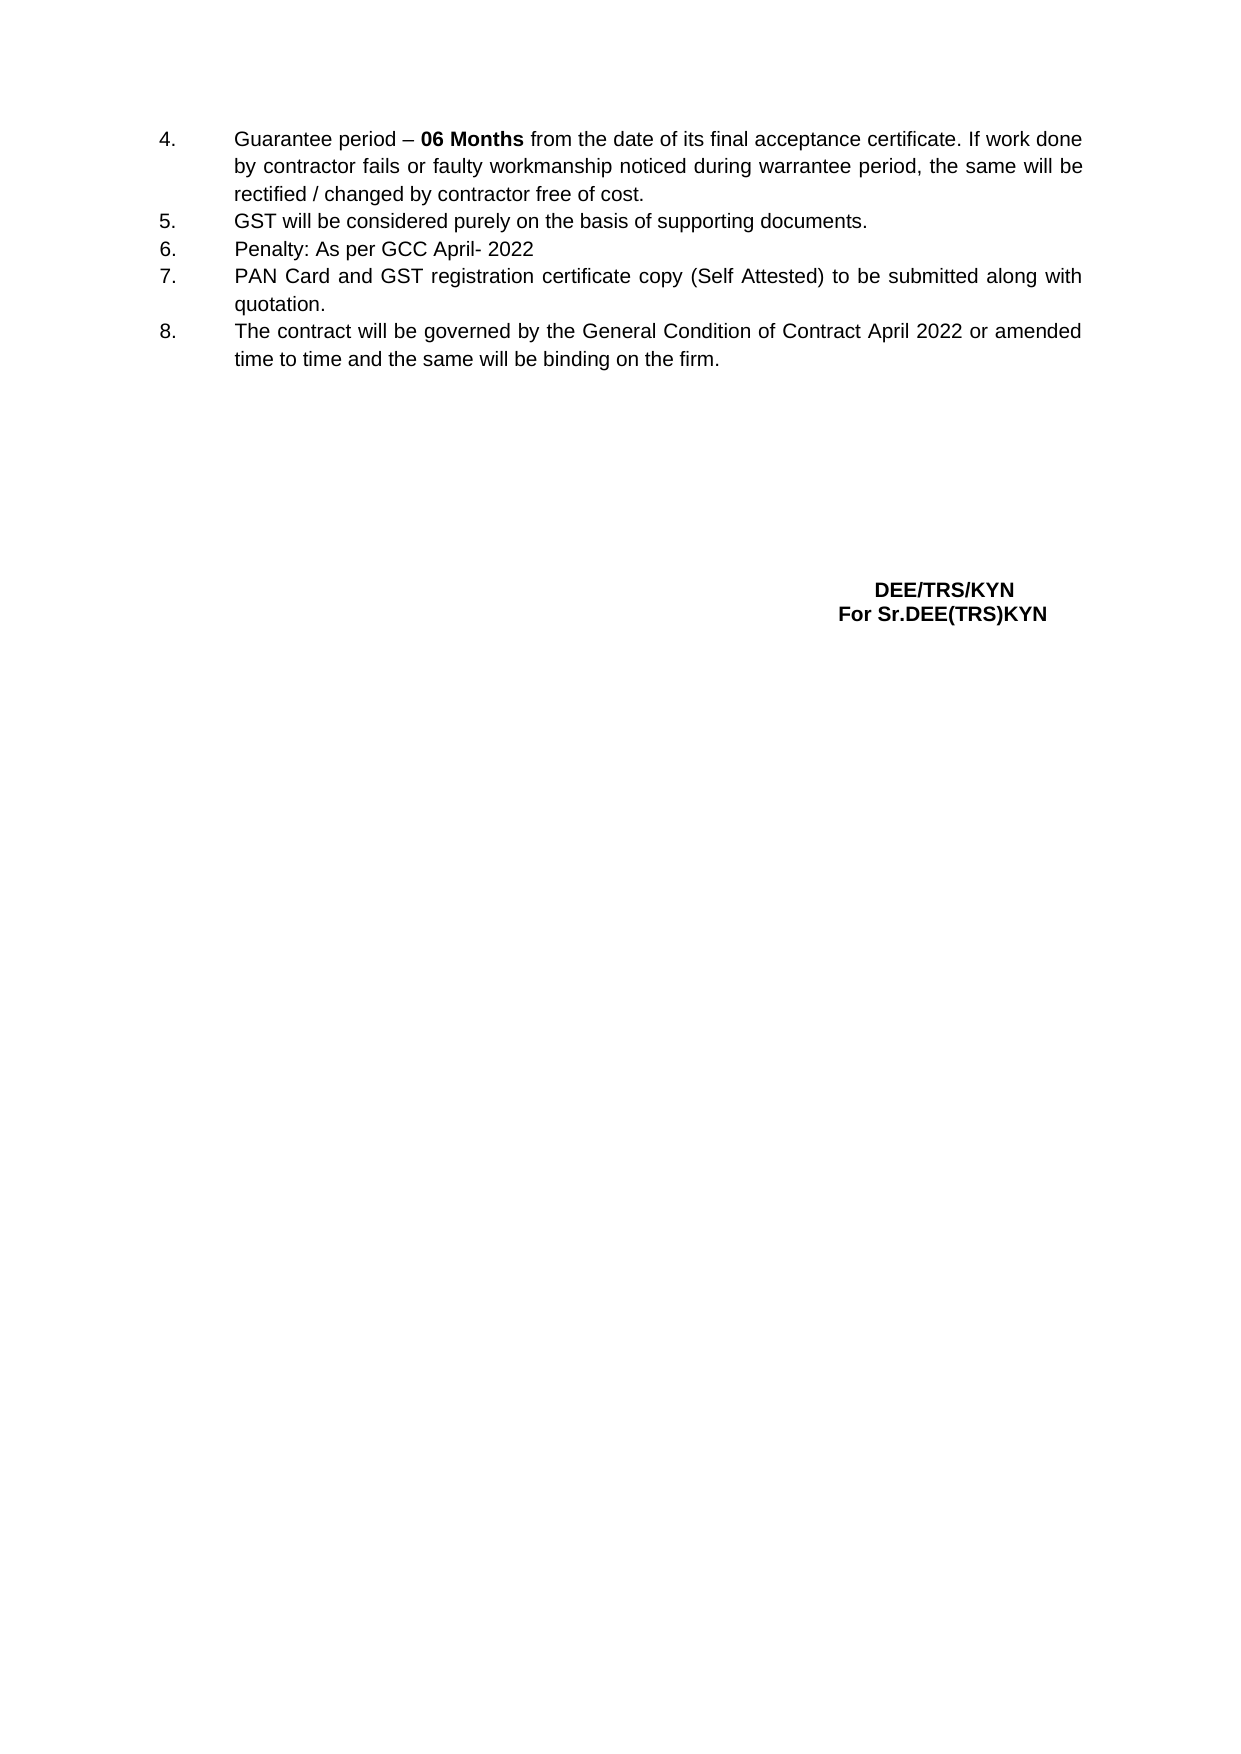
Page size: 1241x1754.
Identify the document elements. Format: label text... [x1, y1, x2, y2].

list GST will be considered purely on the basis of supporting documents. [159, 209, 1084, 233]
list Penalty: As per GCC April- 2022 [159, 237, 1084, 261]
text For Sr.DEE(TRS)KYN [813, 602, 1090, 626]
text DEE/TRS/KYN [846, 578, 1090, 602]
list PAN Card and GST registration certificate copy (Self Attested) to be submitted along with quotation. [159, 264, 1084, 316]
list The contract will be governed by the General Condition of Contract April 2022 or amended time to time and the same will be binding on the firm. [159, 319, 1084, 371]
list Guarantee period – 06 Months from the date of its final acceptance certificate. If work done by contractor fails or faulty workmanship noticed during warrantee period, the same will be rectified / changed by contractor free of cost. [159, 127, 1084, 206]
